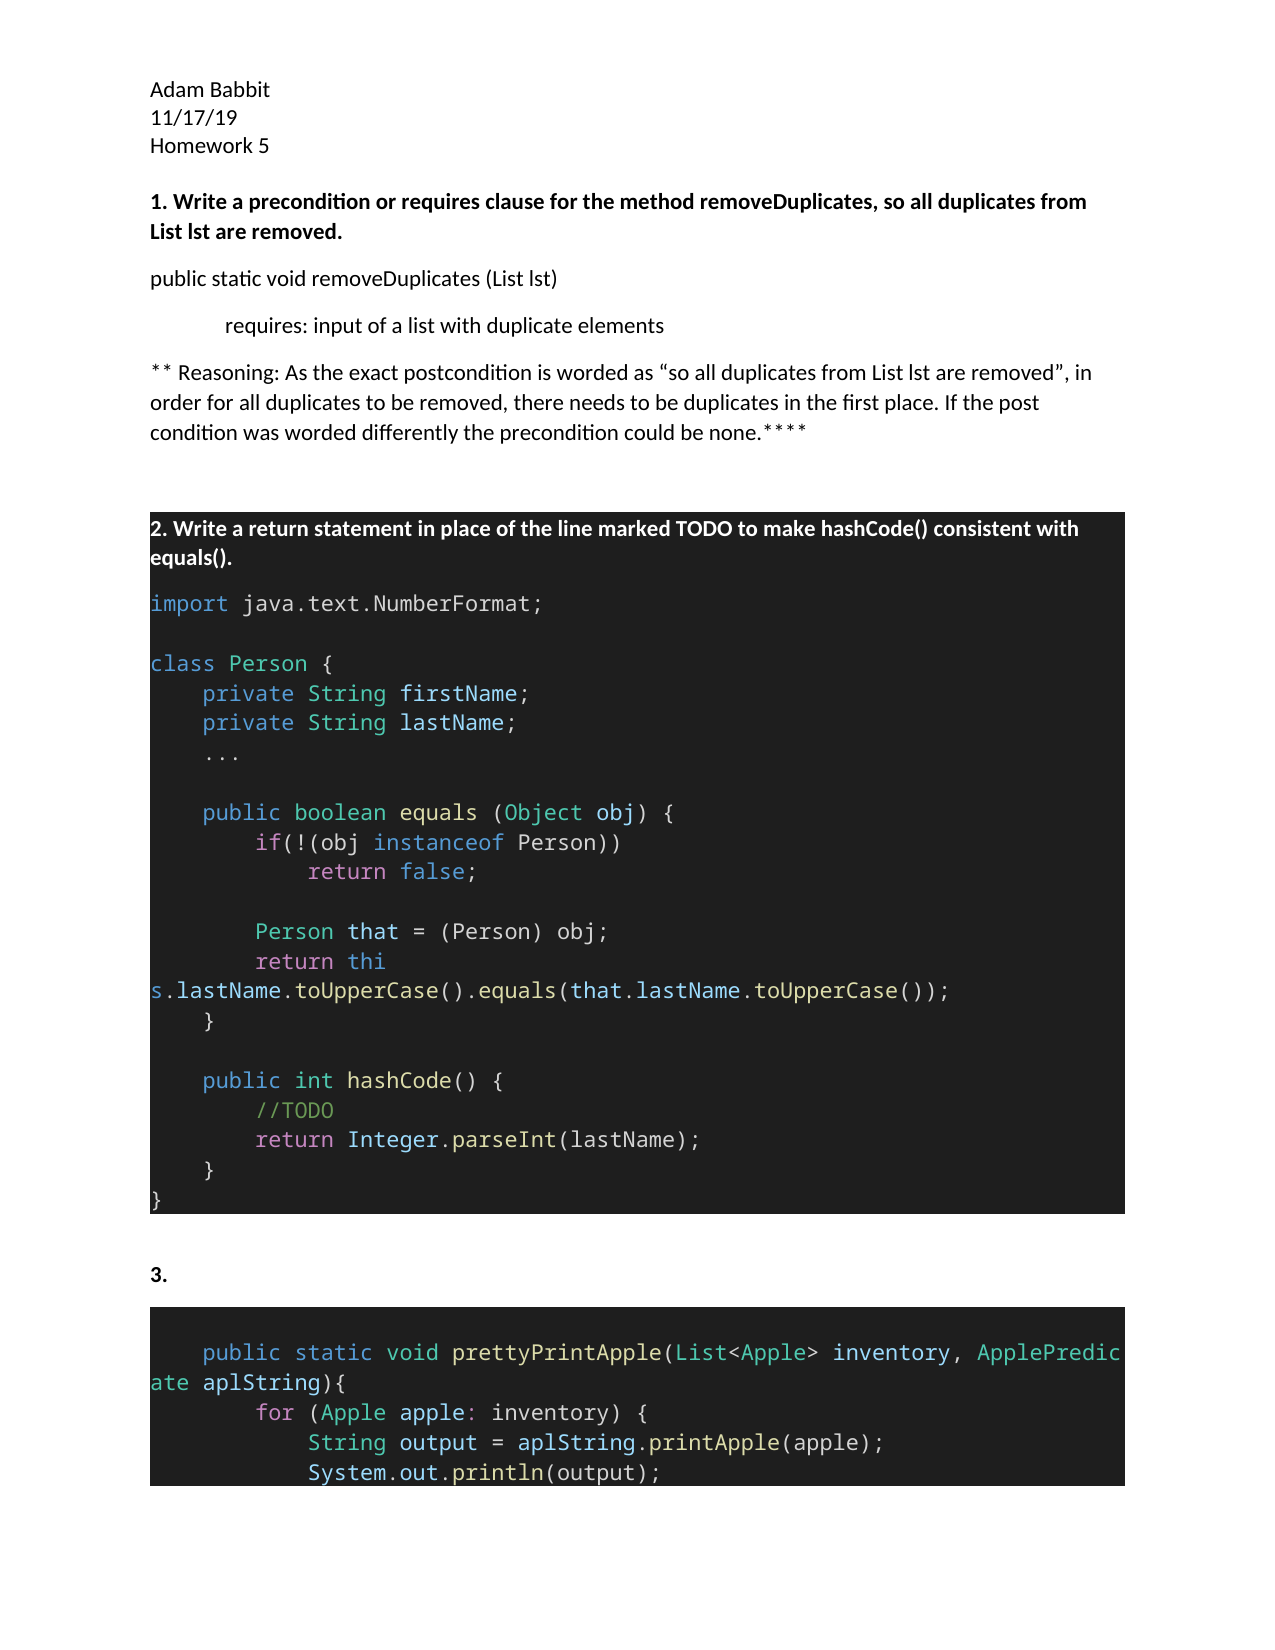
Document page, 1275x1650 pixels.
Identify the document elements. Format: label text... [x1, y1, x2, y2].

text } [150, 1154, 1125, 1184]
text System.out.println(output); [150, 1456, 1125, 1486]
text } [150, 1005, 1125, 1035]
text public static void removeDuplicates (List lst) [150, 264, 1125, 292]
text private String lastName; [150, 707, 1125, 737]
text ... [150, 737, 1125, 767]
text //TODO [150, 1094, 1125, 1124]
text ** Reasoning: As the exact postcondition is worded as “so all duplicates from List lst are removed”, in order for all duplicates to be removed, there needs to be duplicates in the first place. If the post condition was worded differently the precondition could be none.**** [150, 358, 1125, 446]
text 3. [150, 1261, 1125, 1289]
text return this.lastName.toUpperCase().equals(that.lastName.toUpperCase()); [150, 946, 1125, 1005]
text public boolean equals (Object obj) { [150, 797, 1125, 826]
text Person that = (Person) obj; [150, 916, 1125, 946]
text for (Apple apple: inventory) { [150, 1397, 1125, 1427]
text 2. Write a return statement in place of the line marked TODO to make hashCode() consistent with equals(). [150, 512, 1125, 571]
text private String firstName; [150, 677, 1125, 707]
text return false; [150, 856, 1125, 886]
text 1. Write a precondition or requires clause for the method removeDuplicates, so all duplicates from List lst are removed. [150, 187, 1125, 245]
text String output = aplString.printApple(apple); [150, 1427, 1125, 1456]
text return Integer.parseInt(lastName); [150, 1124, 1125, 1154]
text if(!(obj instanceof Person)) [150, 826, 1125, 856]
text requires: input of a list with duplicate elements [150, 311, 1125, 339]
text class Person { [150, 648, 1125, 677]
text } [150, 1184, 1125, 1214]
text public int hashCode() { [150, 1065, 1125, 1094]
text public static void prettyPrintApple(List<Apple> inventory, ApplePredicate aplString){ [150, 1337, 1125, 1397]
text import java.text.NumberFormat; [150, 588, 1125, 618]
